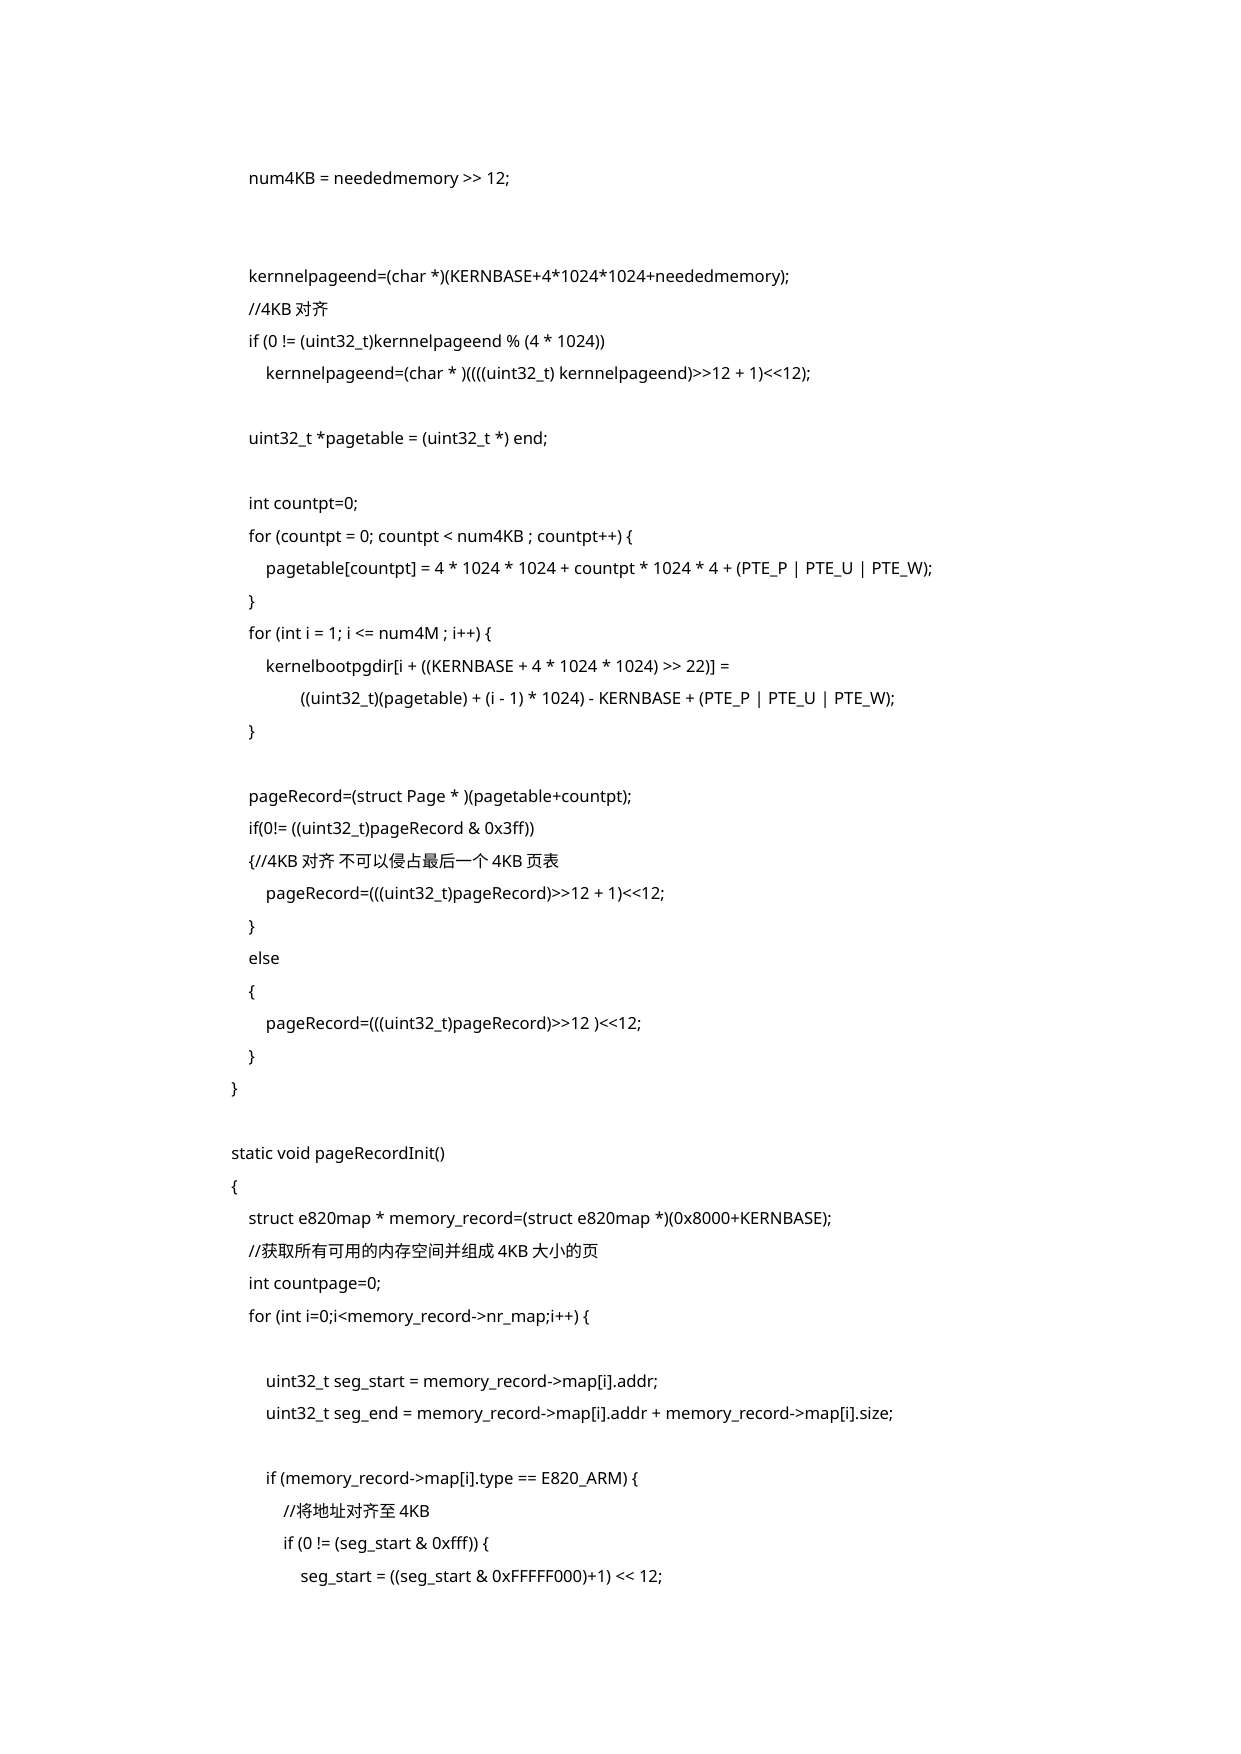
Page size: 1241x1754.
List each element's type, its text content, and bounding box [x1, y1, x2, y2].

text //将地址对齐至4KB [187, 1494, 1053, 1527]
text ((uint32_t)(pagetable) + (i - 1) * 1024) - KERNBASE + (PTE_P | PTE_U | PTE_W); [187, 682, 1053, 714]
text struct e820map * memory_record=(struct e820map *)(0x8000+KERNBASE); [187, 1202, 1053, 1234]
text } [187, 714, 1053, 747]
text pageRecord=(((uint32_t)pageRecord)>>12 )<<12; [187, 1007, 1053, 1039]
text if(0!= ((uint32_t)pageRecord & 0x3ff)) [187, 812, 1053, 844]
text } [187, 1039, 1053, 1072]
text pageRecord=(struct Page * )(pagetable+countpt); [187, 779, 1053, 812]
text pageRecord=(((uint32_t)pageRecord)>>12 + 1)<<12; [187, 877, 1053, 909]
text } [187, 1072, 1053, 1104]
text else [187, 942, 1053, 974]
text if (memory_record->map[i].type == E820_ARM) { [187, 1462, 1053, 1494]
text num4KB = neededmemory >> 12; [187, 162, 1053, 194]
text if (0 != (uint32_t)kernnelpageend % (4 * 1024)) [187, 324, 1053, 357]
text {//4KB对齐 不可以侵占最后一个4KB页表 [187, 844, 1053, 877]
text } [187, 909, 1053, 942]
text for (int i = 1; i <= num4M ; i++) { [187, 617, 1053, 649]
text for (int i=0;i<memory_record->nr_map;i++) { [187, 1299, 1053, 1332]
text } [187, 584, 1053, 617]
text static void pageRecordInit() [187, 1137, 1053, 1169]
text if (0 != (seg_start & 0xfff)) { [187, 1527, 1053, 1559]
text { [187, 1169, 1053, 1202]
text { [187, 974, 1053, 1007]
text kernnelpageend=(char * )((((uint32_t) kernnelpageend)>>12 + 1)<<12); [187, 357, 1053, 389]
text int countpt=0; [187, 487, 1053, 519]
text int countpage=0; [187, 1267, 1053, 1299]
text //4KB对齐 [187, 292, 1053, 324]
text kernnelpageend=(char *)(KERNBASE+4*1024*1024+neededmemory); [187, 259, 1053, 292]
text for (countpt = 0; countpt < num4KB ; countpt++) { [187, 519, 1053, 552]
text //获取所有可用的内存空间并组成4KB大小的页 [187, 1234, 1053, 1267]
text seg_start = ((seg_start & 0xFFFFF000)+1) << 12; [187, 1559, 1053, 1592]
text uint32_t *pagetable = (uint32_t *) end; [187, 422, 1053, 454]
text pagetable[countpt] = 4 * 1024 * 1024 + countpt * 1024 * 4 + (PTE_P | PTE_U | PTE_W); [187, 552, 1053, 584]
text kernelbootpgdir[i + ((KERNBASE + 4 * 1024 * 1024) >> 22)] = [187, 649, 1053, 682]
text uint32_t seg_end = memory_record->map[i].addr + memory_record->map[i].size; [187, 1397, 1053, 1429]
text uint32_t seg_start = memory_record->map[i].addr; [187, 1364, 1053, 1397]
